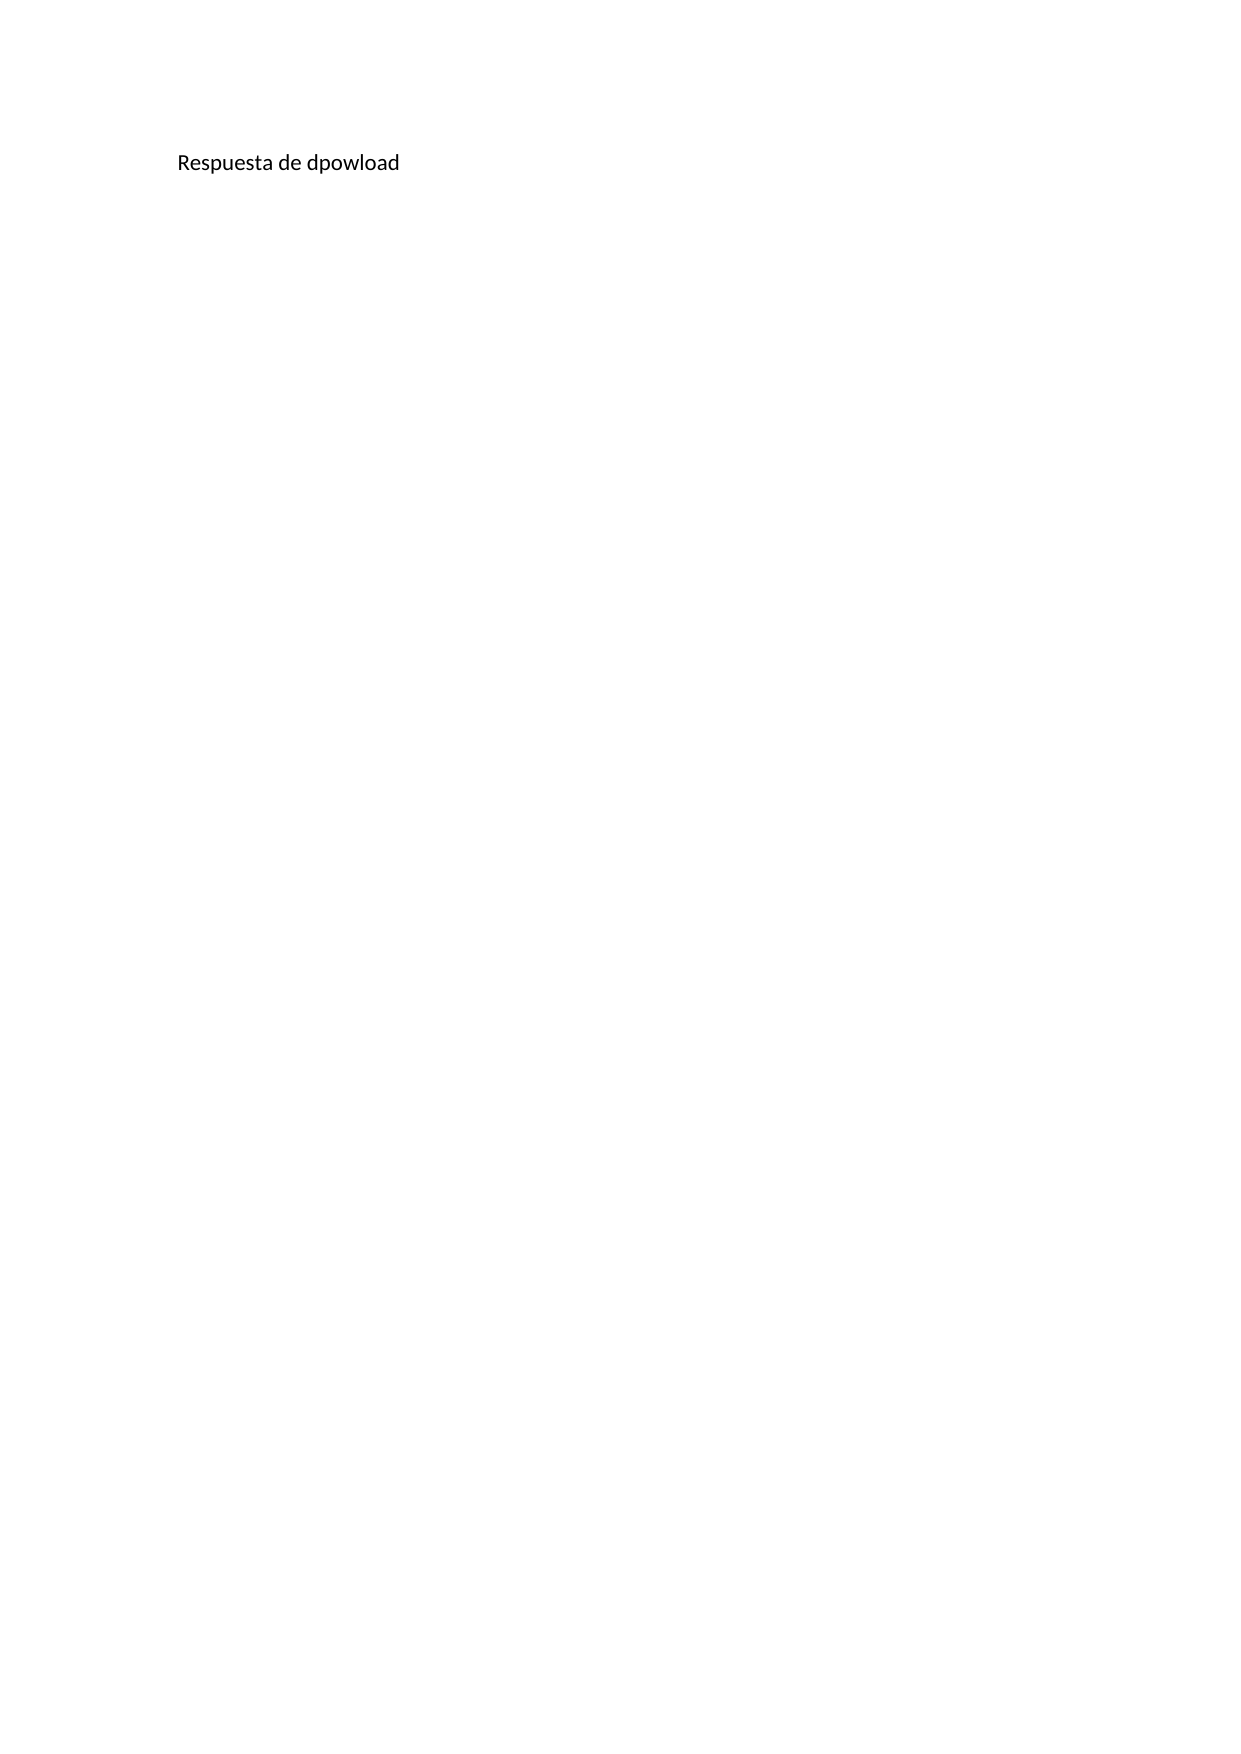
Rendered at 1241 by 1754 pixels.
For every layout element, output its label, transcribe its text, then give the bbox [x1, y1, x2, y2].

text Respuesta de dpowload [177, 148, 1063, 176]
